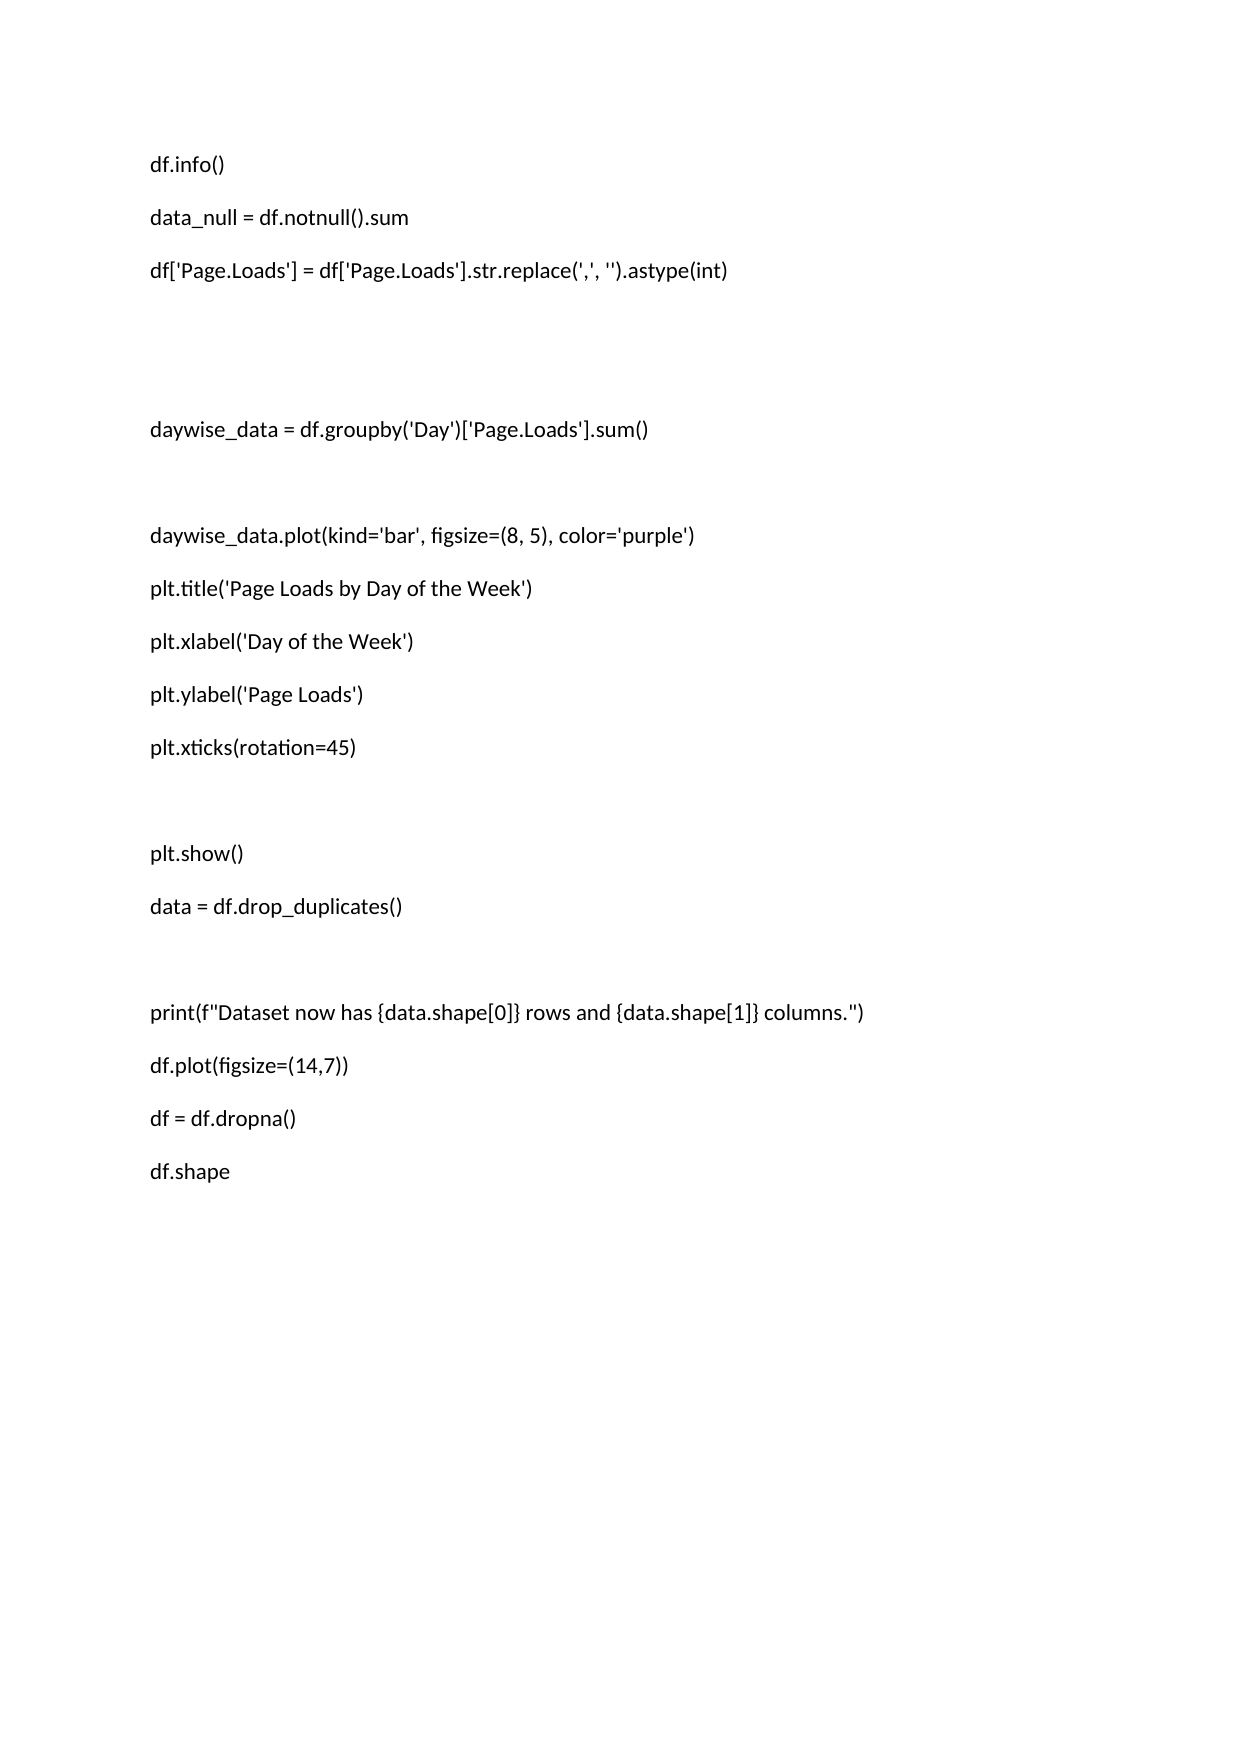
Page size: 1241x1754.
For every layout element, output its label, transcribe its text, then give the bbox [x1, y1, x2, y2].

text data = df.drop_duplicates() [150, 892, 1090, 920]
text df.plot(figsize=(14,7)) [150, 1051, 1090, 1079]
text df['Page.Loads'] = df['Page.Loads'].str.replace(',', '').astype(int) [150, 256, 1090, 284]
text daywise_data = df.groupby('Day')['Page.Loads'].sum() [150, 415, 1090, 443]
text plt.title('Page Loads by Day of the Week') [150, 574, 1090, 602]
text data_null = df.notnull().sum [150, 203, 1090, 231]
text plt.ylabel('Page Loads') [150, 680, 1090, 708]
text plt.xticks(rotation=45) [150, 733, 1090, 761]
text df.shape [150, 1157, 1090, 1185]
text print(f"Dataset now has {data.shape[0]} rows and {data.shape[1]} columns.") [150, 998, 1090, 1026]
text plt.xlabel('Day of the Week') [150, 627, 1090, 655]
text plt.show() [150, 839, 1090, 867]
text daywise_data.plot(kind='bar', figsize=(8, 5), color='purple') [150, 521, 1090, 549]
text df.info() [150, 150, 1090, 178]
text df = df.dropna() [150, 1104, 1090, 1132]
